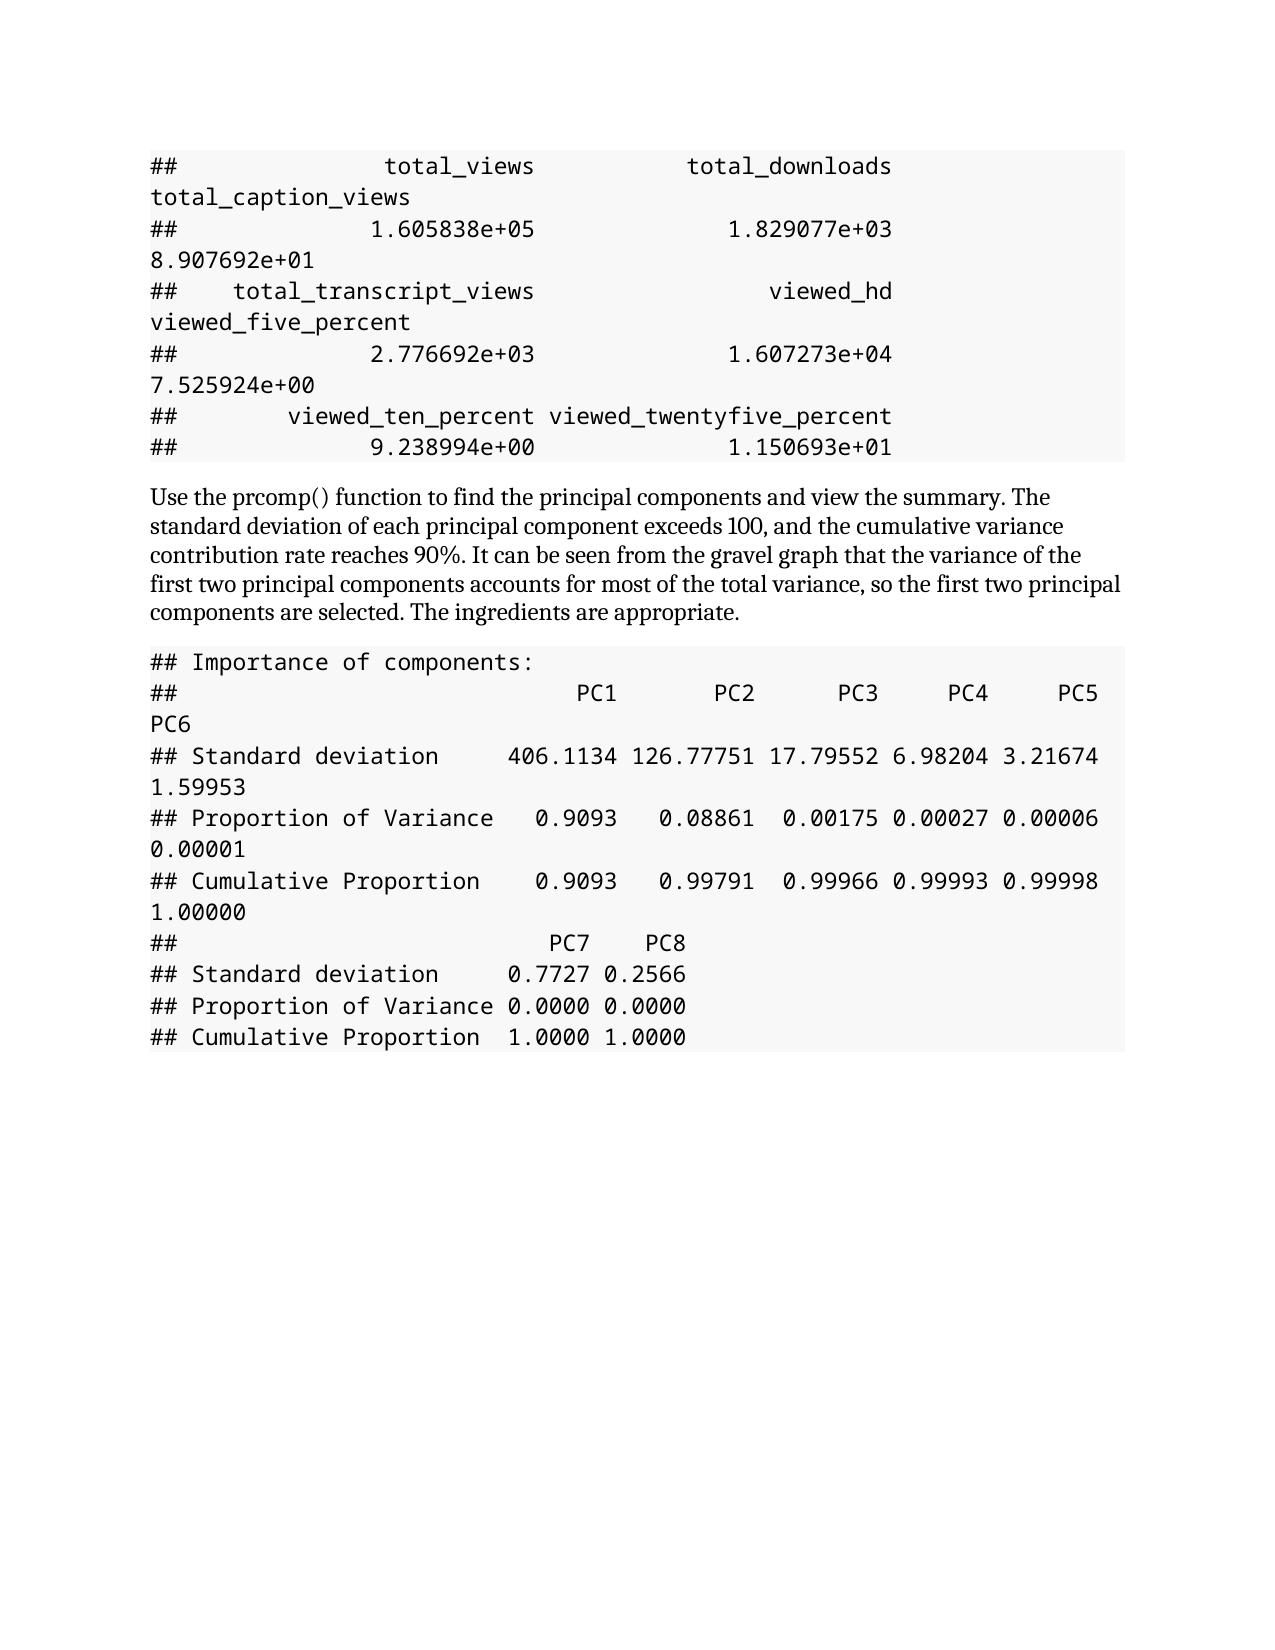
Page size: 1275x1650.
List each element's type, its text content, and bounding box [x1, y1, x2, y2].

text ## total_views total_downloads total_caption_views ## 1.605838e+05 1.829077e+03 8.907692e+01 ## total_transcript_views viewed_hd viewed_five_percent ## 2.776692e+03 1.607273e+04 7.525924e+00 ## viewed_ten_percent viewed_twentyfive_percent ## 9.238994e+00 1.150693e+01 [150, 150, 1125, 462]
text ## Importance of components: ## PC1 PC2 PC3 PC4 PC5 PC6 ## Standard deviation 406.1134 126.77751 17.79552 6.98204 3.21674 1.59953 ## Proportion of Variance 0.9093 0.08861 0.00175 0.00027 0.00006 0.00001 ## Cumulative Proportion 0.9093 0.99791 0.99966 0.99993 0.99998 1.00000 ## PC7 PC8 ## Standard deviation 0.7727 0.2566 ## Proportion of Variance 0.0000 0.0000 ## Cumulative Proportion 1.0000 1.0000 [150, 646, 1125, 1052]
text Use the prcomp() function to find the principal components and view the summary. The standard deviation of each principal component exceeds 100, and the cumulative variance contribution rate reaches 90%. It can be seen from the gravel graph that the variance of the first two principal components accounts for most of the total variance, so the first two principal components are selected. The ingredients are appropriate. [150, 483, 1125, 627]
